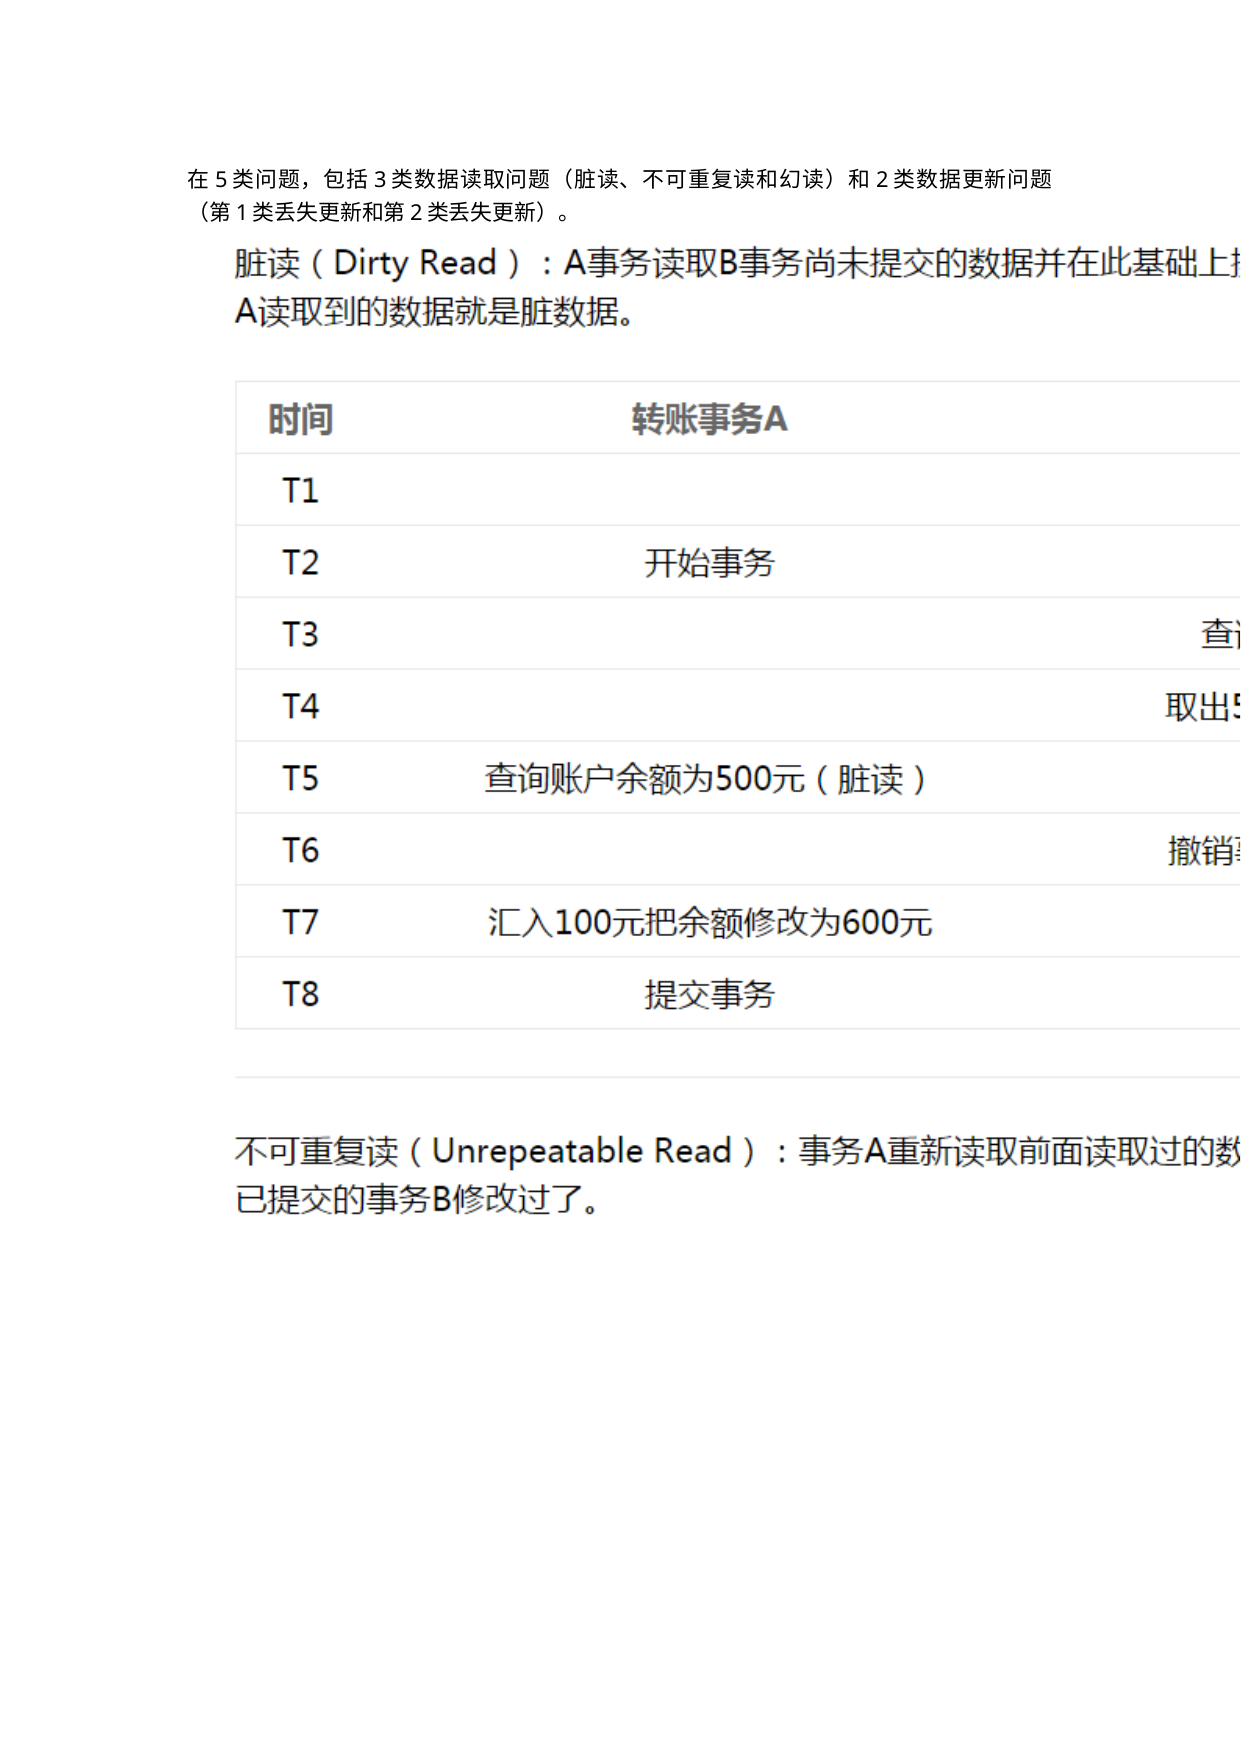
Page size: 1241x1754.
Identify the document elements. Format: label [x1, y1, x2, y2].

picture [187, 227, 1241, 1255]
text [187, 162, 1053, 227]
